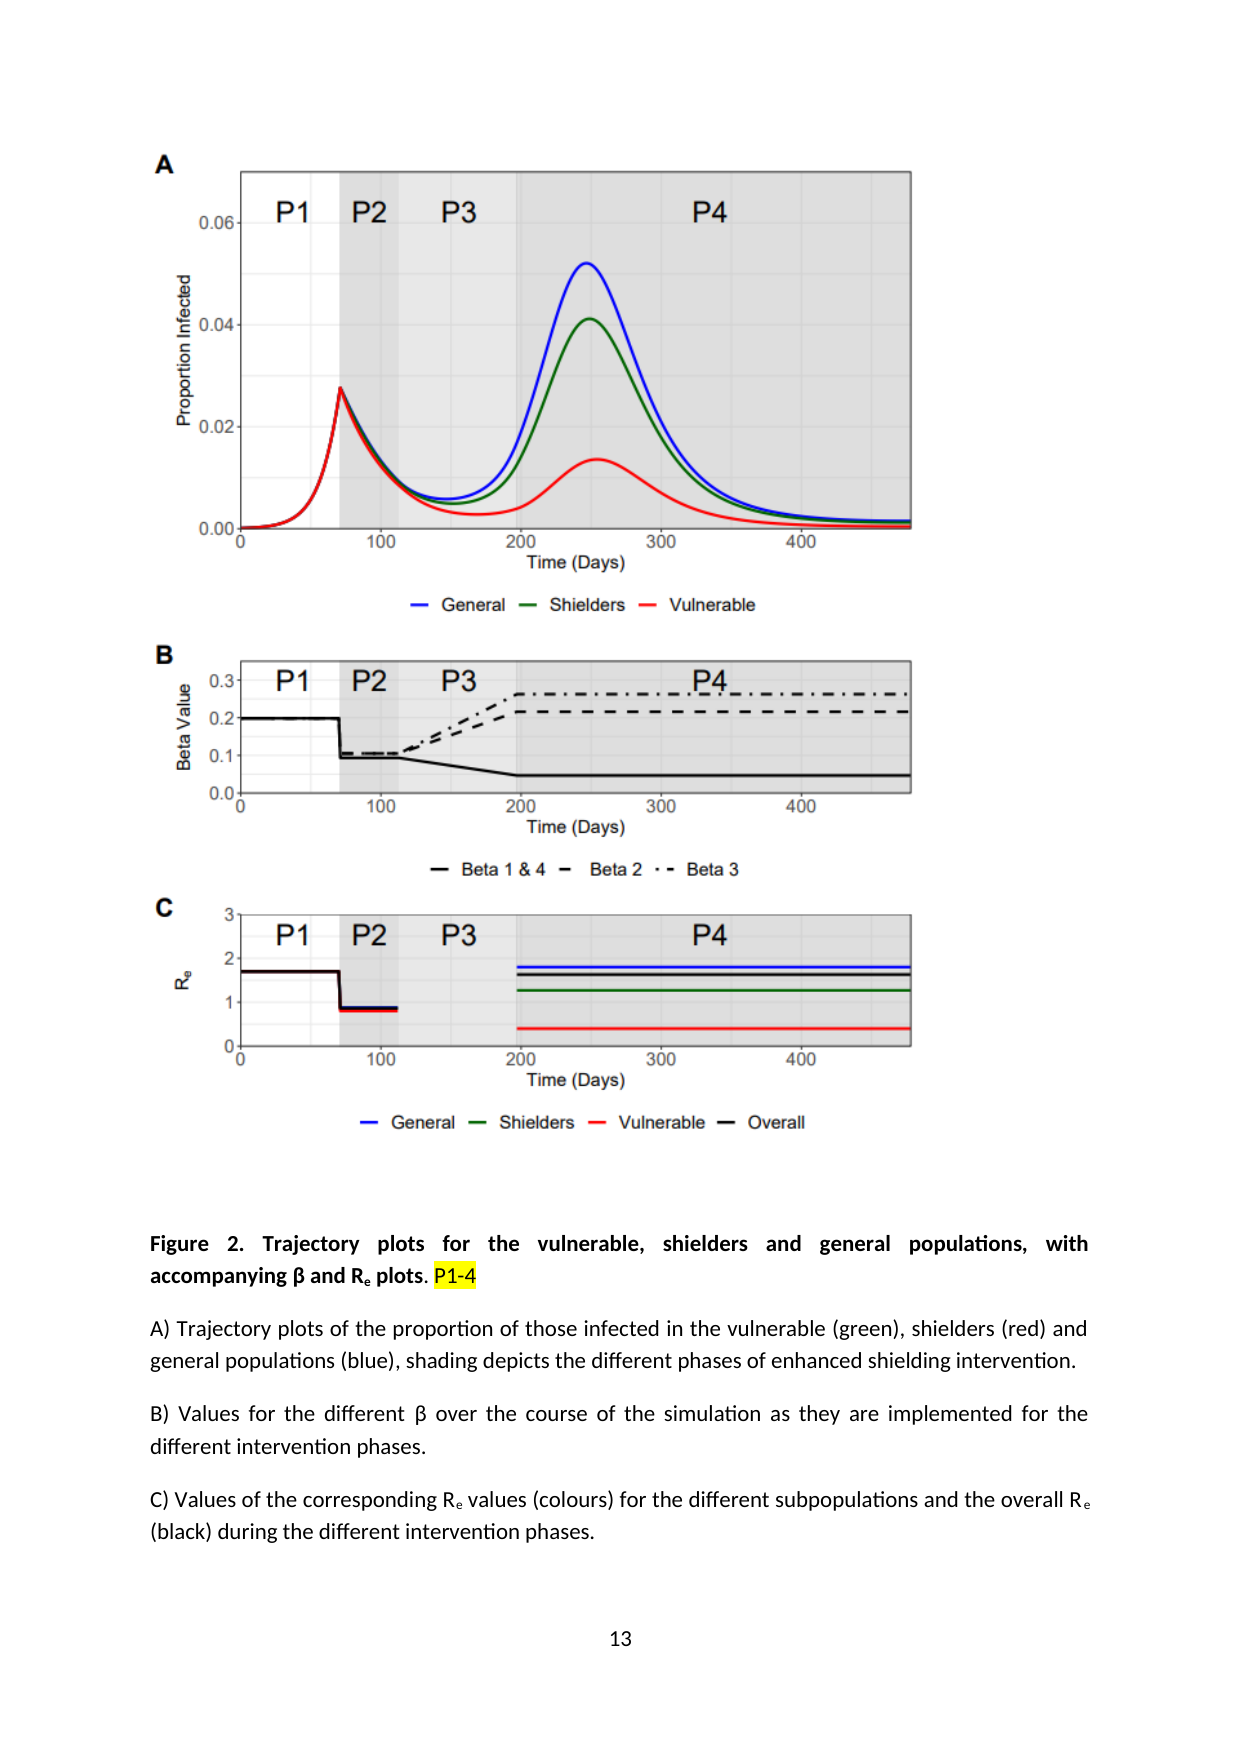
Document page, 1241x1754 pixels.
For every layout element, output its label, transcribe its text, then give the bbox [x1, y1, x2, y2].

text C) Values of the corresponding Re values (colours) for the different subpopulations and the overall Re (black) during the different intervention phases. [150, 1485, 1090, 1545]
text Figure 2. Trajectory plots for the vulnerable, shielders and general populations, with accompanying β and Re plots. P1-4 [150, 1229, 1090, 1289]
picture [150, 150, 925, 1152]
text A) Trajectory plots of the proportion of those infected in the vulnerable (green), shielders (red) and general populations (blue), shading depicts the different phases of enhanced shielding intervention. [150, 1314, 1090, 1374]
text B) Values for the different β over the course of the simulation as they are implemented for the different intervention phases. [150, 1399, 1090, 1460]
